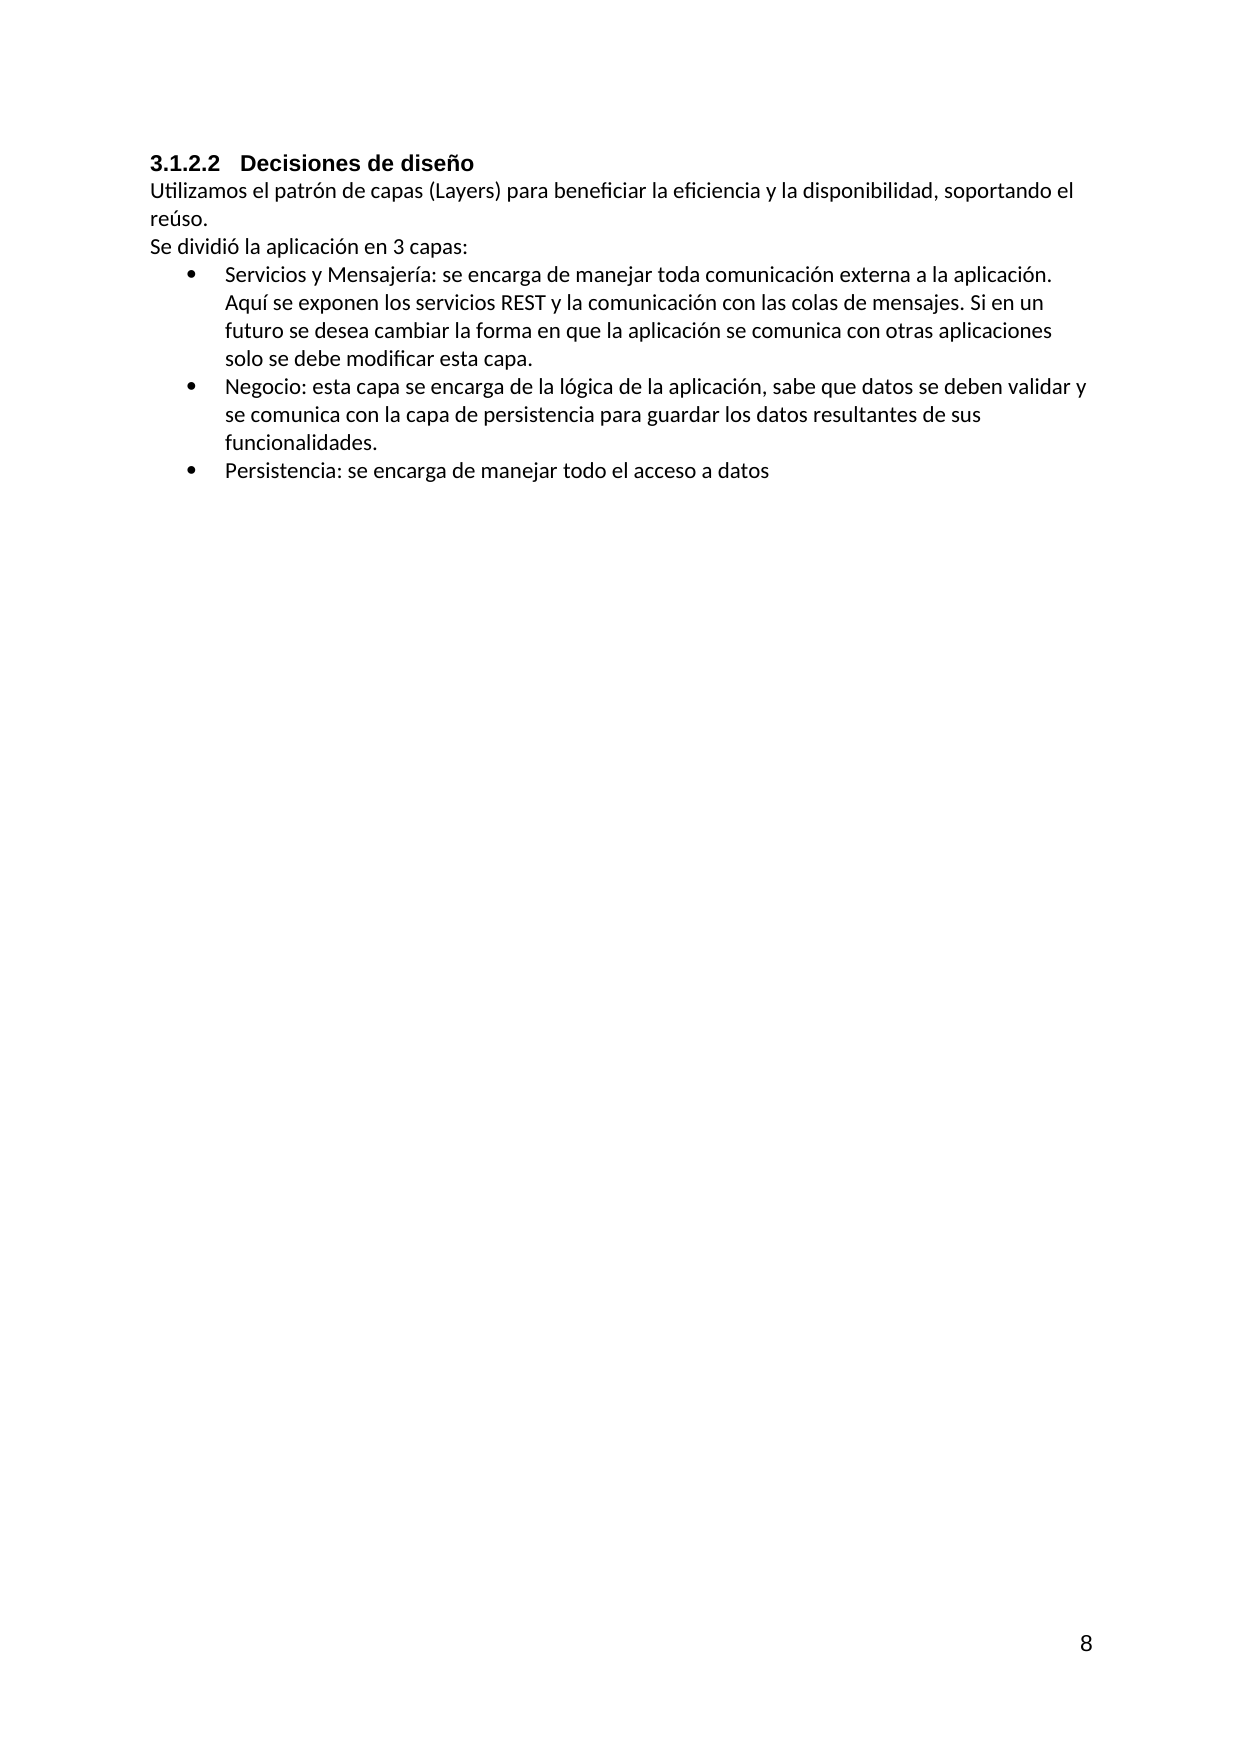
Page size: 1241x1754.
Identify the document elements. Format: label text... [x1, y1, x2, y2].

text Utilizamos el patrón de capas (Layers) para beneficiar la eficiencia y la disponibilidad, soportando el reúso. [150, 176, 1092, 232]
list Servicios y Mensajería: se encarga de manejar toda comunicación externa a la aplicación. Aquí se exponen los servicios REST y la comunicación con las colas de mensajes. Si en un futuro se desea cambiar la forma en que la aplicación se comunica con otras aplicaciones solo se debe modificar esta capa. [187, 260, 1092, 372]
subtitle Decisiones de diseño [150, 150, 1092, 176]
list Negocio: esta capa se encarga de la lógica de la aplicación, sabe que datos se deben validar y se comunica con la capa de persistencia para guardar los datos resultantes de sus funcionalidades. [187, 372, 1092, 457]
text Se dividió la aplicación en 3 capas: [150, 232, 1092, 260]
list Persistencia: se encarga de manejar todo el acceso a datos [187, 457, 1092, 484]
